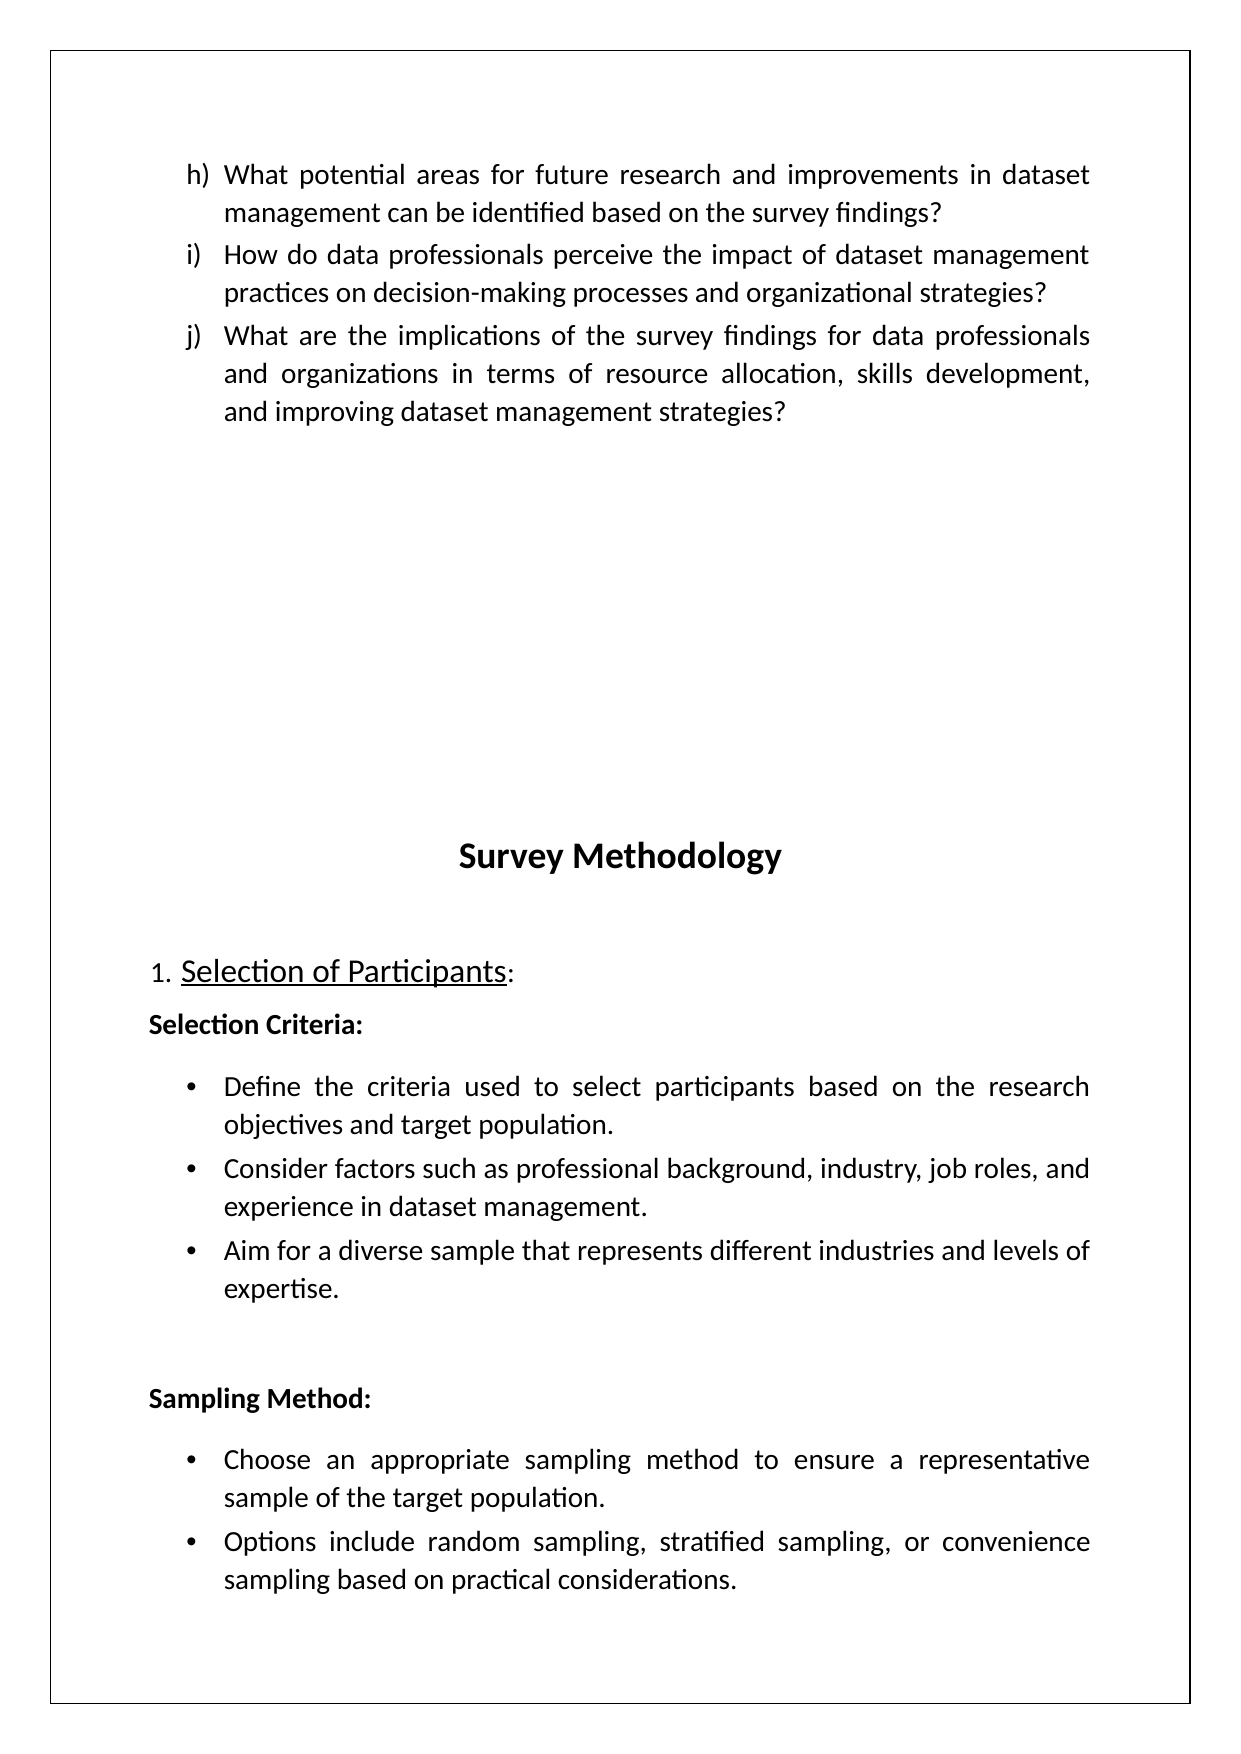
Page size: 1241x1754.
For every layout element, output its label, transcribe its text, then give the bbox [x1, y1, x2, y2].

subtitle Survey Methodology [150, 832, 1090, 878]
list What potential areas for future research and improvements in dataset management can be identified based on the survey findings? [186, 156, 1091, 229]
list Options include random sampling, stratified sampling, or convenience sampling based on practical considerations. [186, 1523, 1091, 1597]
list What are the implications of the survey findings for data professionals and organizations in terms of resource allocation, skills development, and improving dataset management strategies? [186, 317, 1091, 429]
list Define the criteria used to select participants based on the research objectives and target population. [186, 1068, 1091, 1141]
list Aim for a diverse sample that represents different industries and levels of expertise. [186, 1232, 1091, 1306]
list How do data professionals perceive the impact of dataset management practices on decision-making processes and organizational strategies? [186, 236, 1091, 310]
text Sampling Method: [148, 1380, 1091, 1415]
list Choose an appropriate sampling method to ensure a representative sample of the target population. [186, 1441, 1091, 1515]
list Selection of Participants: [150, 950, 1091, 990]
text Selection Criteria: [148, 1006, 1091, 1042]
list Consider factors such as professional background, industry, job roles, and experience in dataset management. [186, 1150, 1091, 1223]
